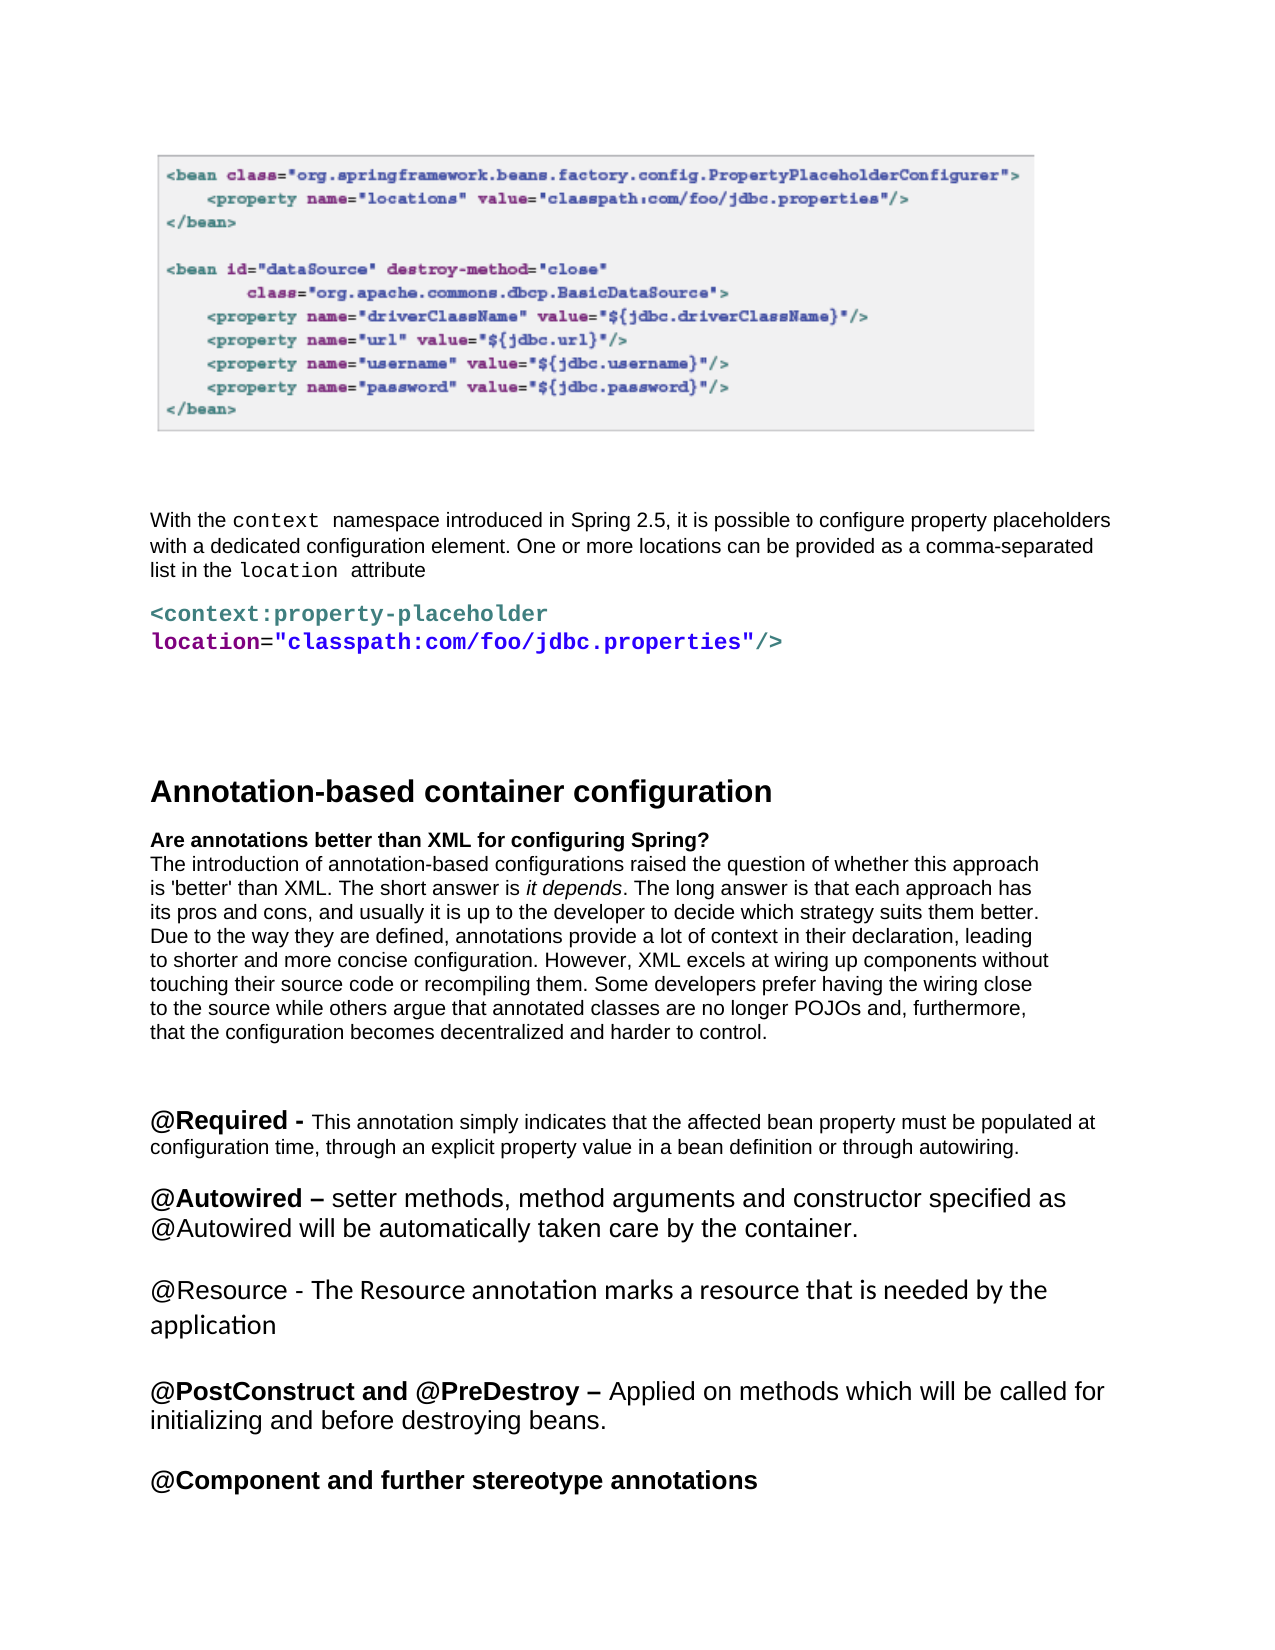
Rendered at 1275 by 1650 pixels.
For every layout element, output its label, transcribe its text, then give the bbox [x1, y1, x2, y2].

text <context:property-placeholder location="classpath:com/foo/jdbc.properties"/> [150, 603, 1125, 656]
text list in the location attribute [150, 558, 1125, 584]
text Are annotations better than XML for configuring Spring? [150, 828, 1125, 852]
text With the context namespace introduced in Spring 2.5, it is possible to configure property placeholders [150, 508, 1125, 534]
text is 'better' than XML. The short answer is it depends. The long answer is that each approach has [150, 876, 1125, 900]
text that the configuration becomes decentralized and harder to control. [150, 1020, 1125, 1044]
text its pros and cons, and usually it is up to the developer to decide which strategy suits them better. [150, 900, 1125, 924]
text to the source while others argue that annotated classes are no longer POJOs and, furthermore, [150, 996, 1125, 1020]
text The introduction of annotation-based configurations raised the question of whether this approach [150, 852, 1125, 876]
text @PostConstruct and @PreDestroy – Applied on methods which will be called for initializing and before destroying beans. [150, 1376, 1125, 1435]
picture [150, 150, 1035, 441]
text @Autowired – setter methods, method arguments and constructor specified as @Autowired will be automatically taken care by the container. [150, 1183, 1125, 1242]
text @Resource - The Resource annotation marks a resource that is needed by the application [150, 1272, 1125, 1341]
text @Component and further stereotype annotations [150, 1465, 1125, 1495]
text with a dedicated configuration element. One or more locations can be provided as a comma-separated [150, 534, 1125, 558]
text Due to the way they are defined, annotations provide a lot of context in their declaration, leading [150, 924, 1125, 948]
text touching their source code or recompiling them. Some developers prefer having the wiring close [150, 972, 1125, 996]
text Annotation-based container configuration [150, 773, 1125, 809]
text @Required - This annotation simply indicates that the affected bean property must be populated at configuration time, through an explicit property value in a bean definition or through autowiring. [150, 1105, 1125, 1159]
text to shorter and more concise configuration. However, XML excels at wiring up components without [150, 948, 1125, 972]
